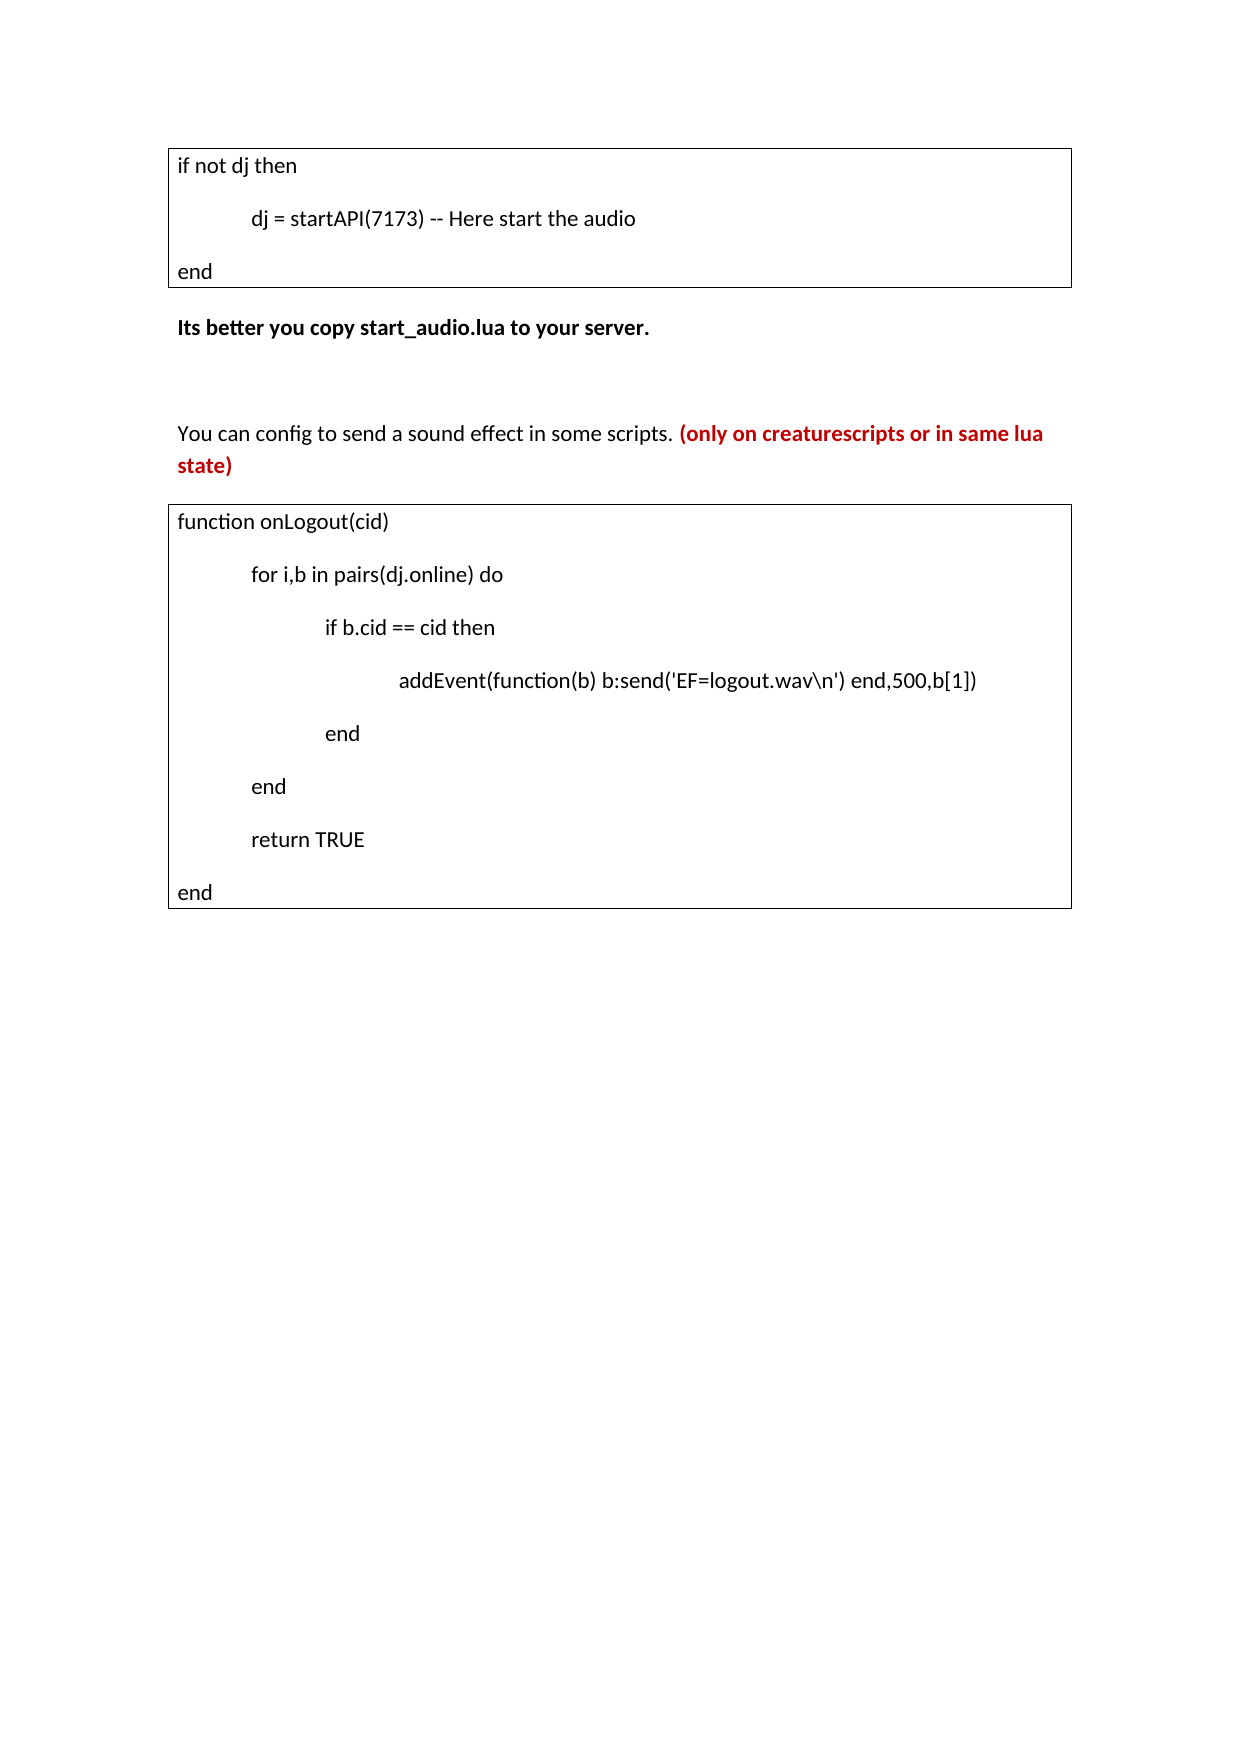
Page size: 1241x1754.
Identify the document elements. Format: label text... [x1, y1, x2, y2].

text if not dj then [169, 149, 1071, 179]
text if b.cid == cid then [169, 610, 1071, 641]
text function onLogout(cid) [169, 505, 1071, 535]
text You can config to send a sound effect in some scripts. (only on creaturescripts or in same lua state) [177, 419, 1063, 479]
text end [169, 875, 1071, 908]
text end [169, 254, 1071, 287]
text return TRUE [169, 822, 1071, 853]
text for i,b in pairs(dj.online) do [169, 557, 1071, 588]
text end [169, 716, 1071, 747]
text dj = startAPI(7173) -- Here start the audio [169, 201, 1071, 232]
text addEvent(function(b) b:send('EF=logout.wav\n') end,500,b[1]) [169, 663, 1071, 694]
text Its better you copy start_audio.lua to your server. [177, 313, 1063, 341]
text end [169, 769, 1071, 800]
